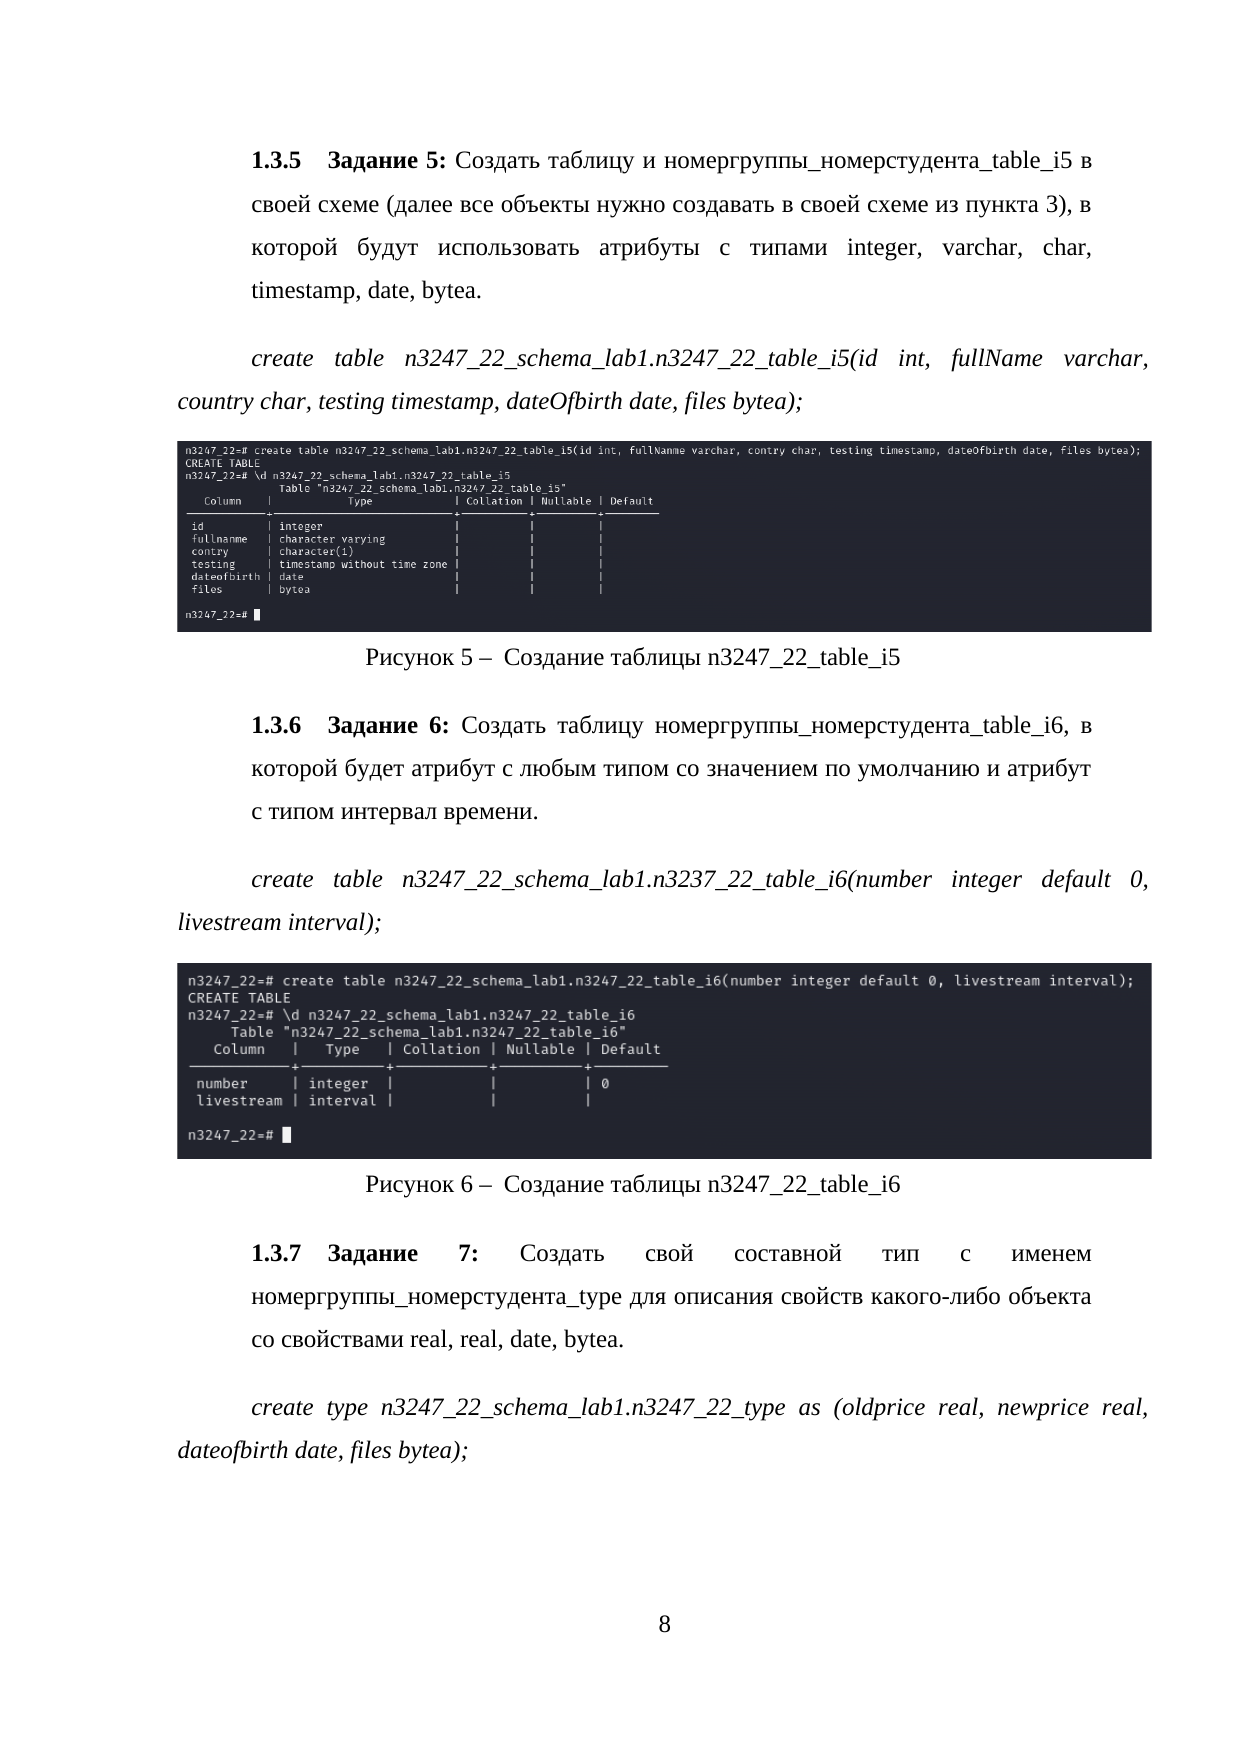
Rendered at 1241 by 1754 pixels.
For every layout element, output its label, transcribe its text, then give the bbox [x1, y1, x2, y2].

subtitle Задание 7: Создать свой составной тип с именем номергруппы_номерстудента_type для описания свойств какого-либо объекта со свойствами real, real, date, bytea. [251, 1238, 1093, 1353]
subtitle Задание 5: Создать таблицу и номергруппы_номерстудента_table_i5 в своей схеме (далее все объекты нужно создавать в своей схеме из пункта 3), в которой будут использовать атрибуты с типами integer, varchar, char, timestamp, date, bytea. [251, 146, 1093, 304]
list Создание таблицы n3247_22_table_i6 [177, 1169, 1152, 1198]
text create type n3247_22_schema_lab1.n3247_22_type as (oldprice real, newprice real, dateofbirth date, files bytea); [177, 1392, 1152, 1464]
text create table n3247_22_schema_lab1.n3237_22_table_i6(number integer default 0, livestream interval); [177, 864, 1152, 936]
list Создание таблицы n3247_22_table_i5 [177, 642, 1152, 671]
picture [177, 441, 1152, 632]
picture [177, 963, 1152, 1159]
text create table n3247_22_schema_lab1.n3247_22_table_i5(id int, fullName varchar, country char, testing timestamp, dateOfbirth date, files bytea); [177, 343, 1152, 415]
subtitle Задание 6: Создать таблицу номергруппы_номерстудента_table_i6, в которой будет атрибут с любым типом со значением по умолчанию и атрибут с типом интервал времени. [251, 710, 1093, 825]
